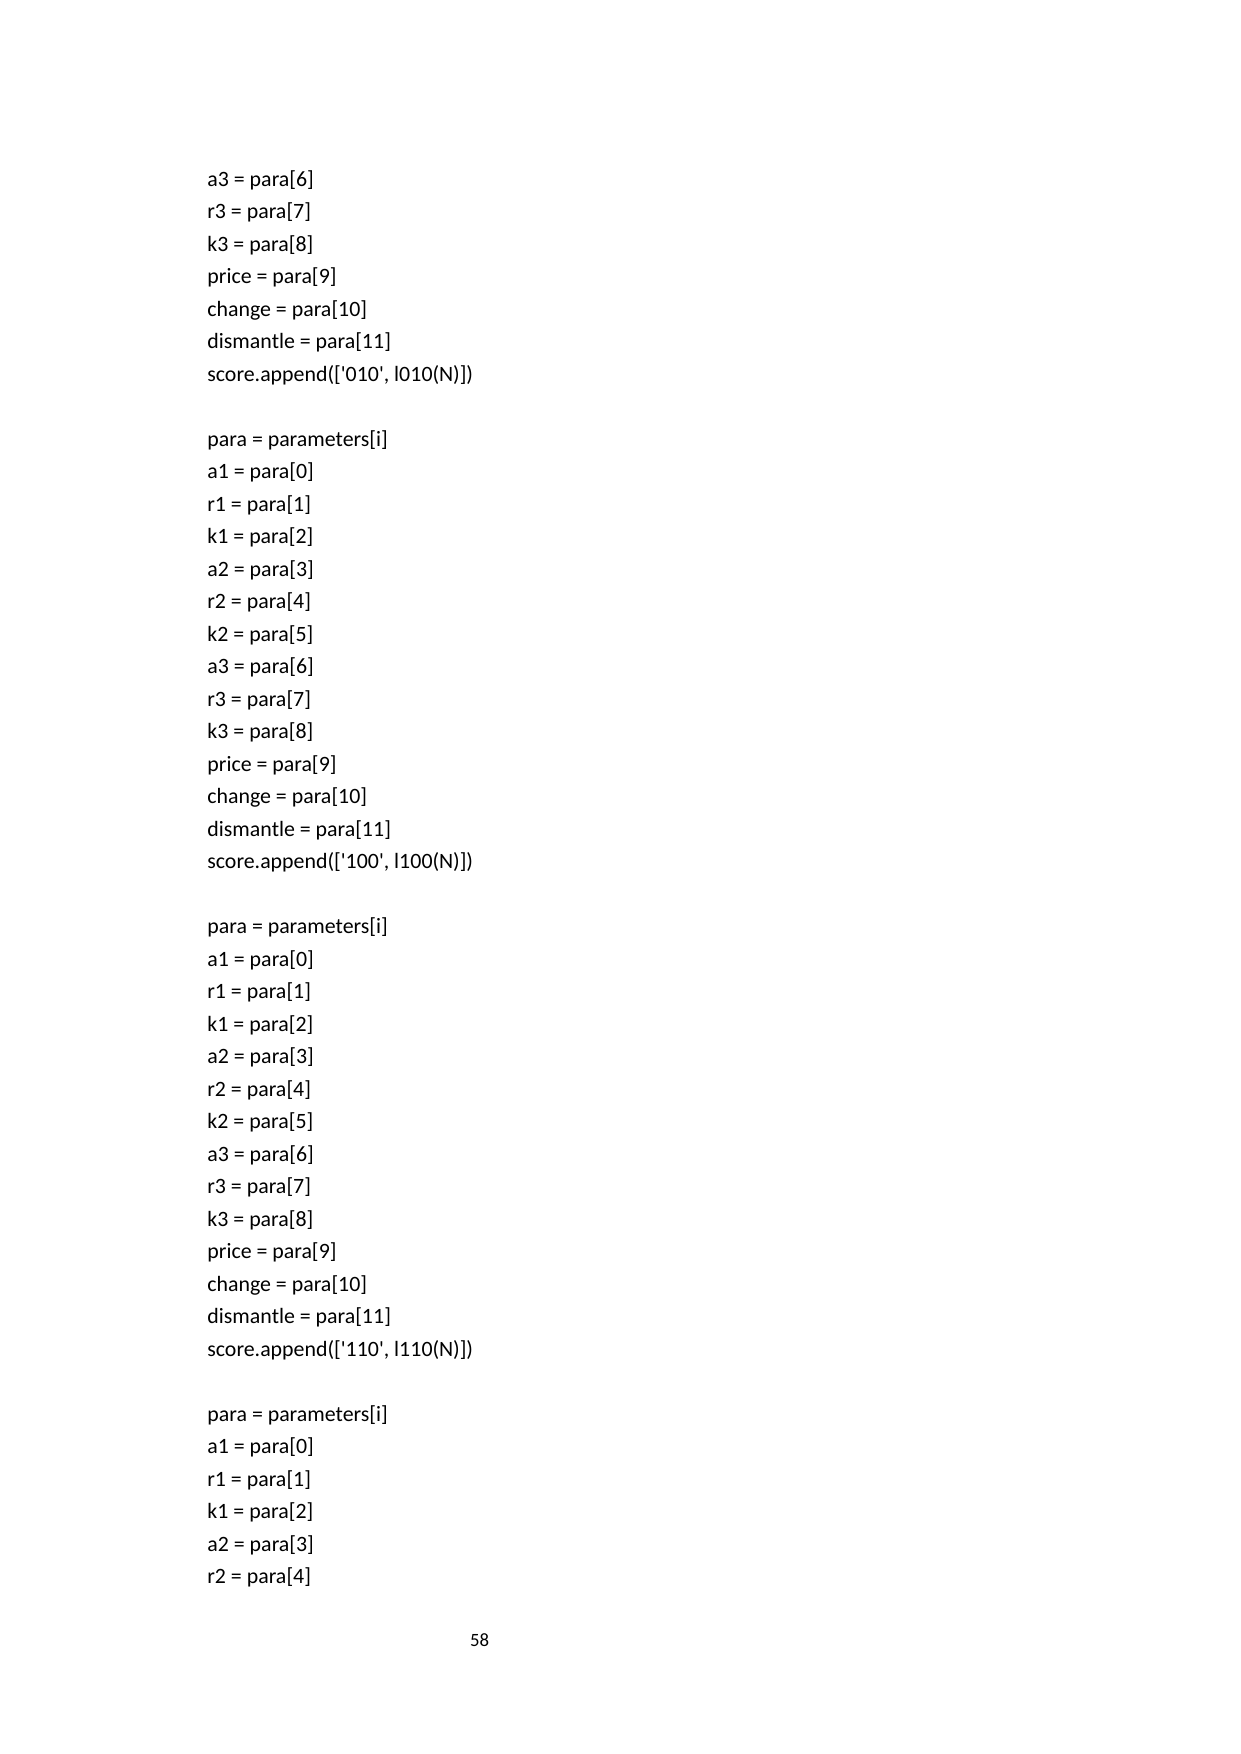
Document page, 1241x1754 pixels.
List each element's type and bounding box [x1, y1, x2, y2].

text [187, 162, 1053, 1592]
